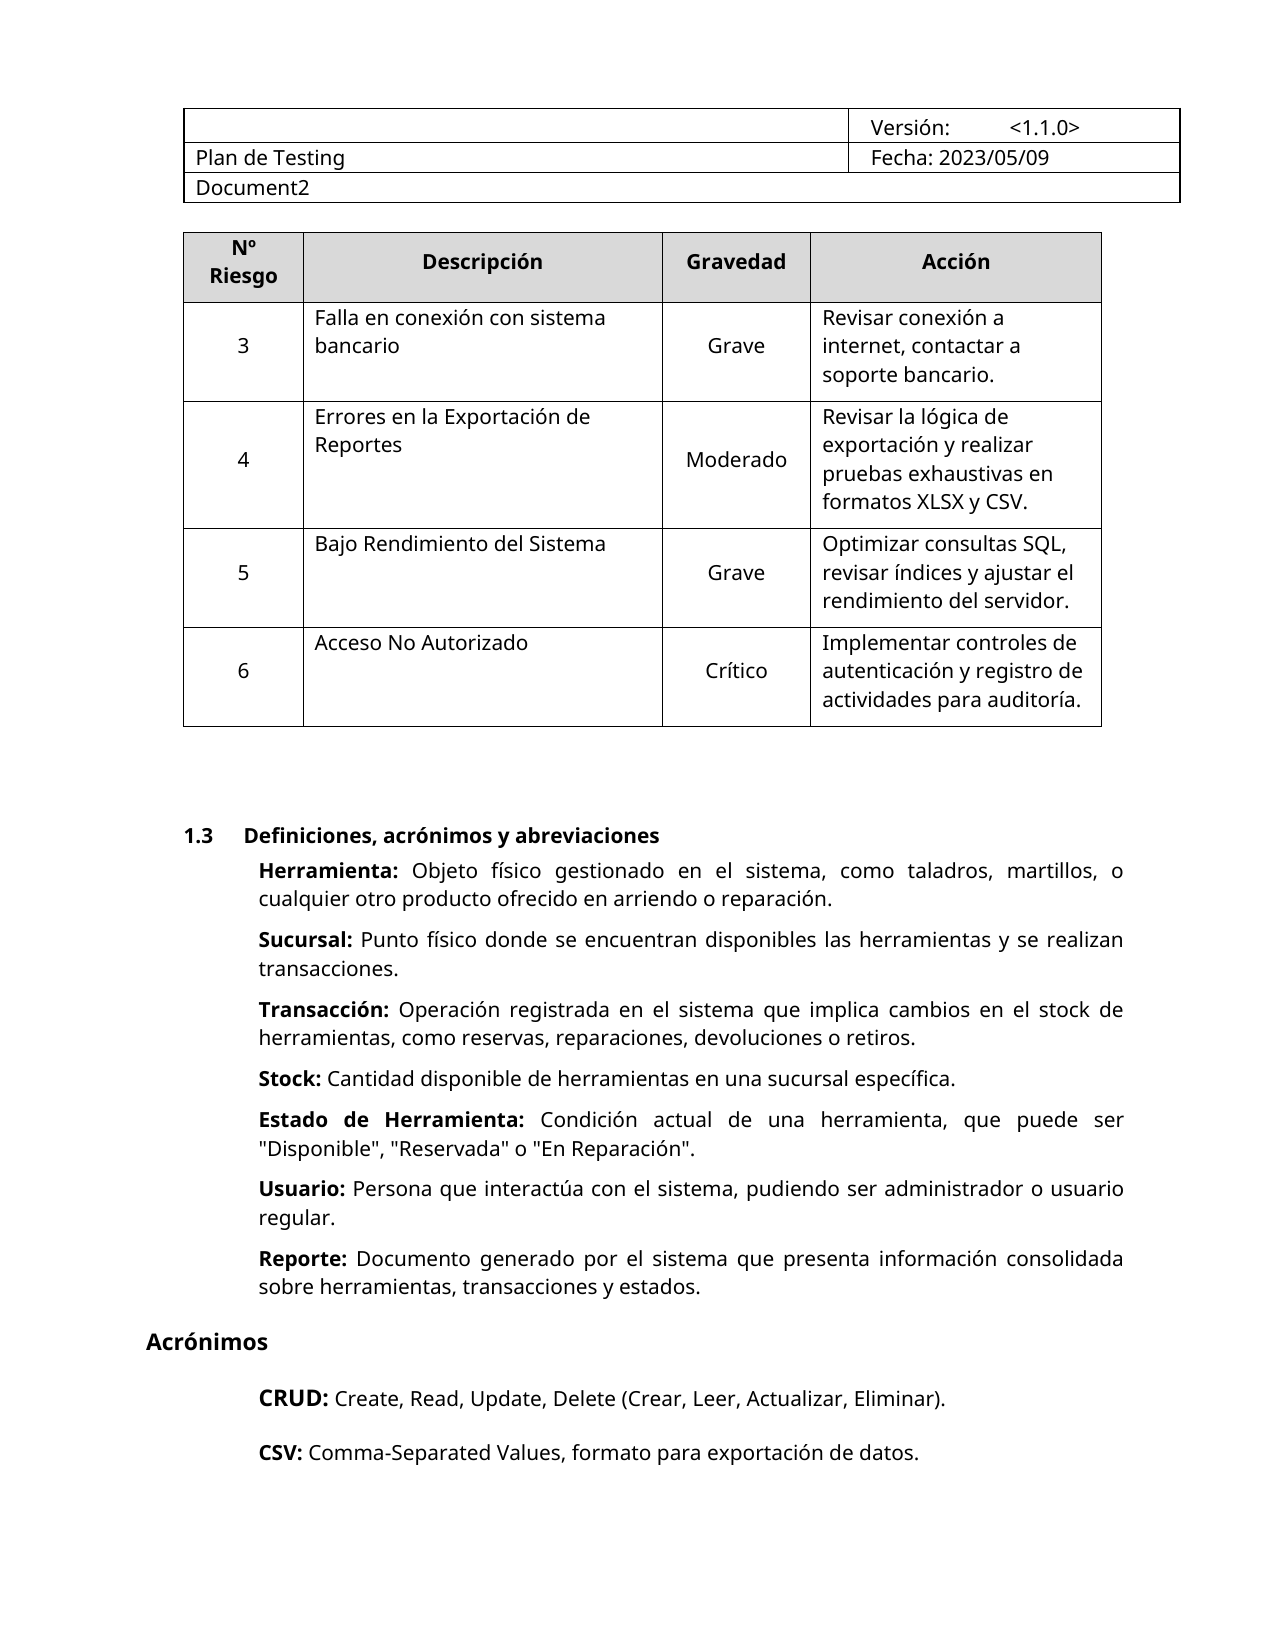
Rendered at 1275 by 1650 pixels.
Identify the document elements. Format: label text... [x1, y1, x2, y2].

table_cell Revisar la lógica de exportación y realizar pruebas exhaustivas en formatos XLSX y CSV. [811, 402, 1101, 528]
table_cell 3 [184, 303, 303, 401]
text Stock: Cantidad disponible de herramientas en una sucursal específica. [258, 1064, 1125, 1093]
text Transacción: Operación registrada en el sistema que implica cambios en el stock de herramientas, como reservas, reparaciones, devoluciones o retiros. [258, 995, 1125, 1052]
table_cell Crítico [663, 628, 810, 726]
text Sucursal: Punto físico donde se encuentran disponibles las herramientas y se realizan transacciones. [258, 926, 1125, 982]
table_cell Bajo Rendimiento del Sistema [304, 529, 662, 627]
table_header Descripción [304, 233, 662, 302]
table_cell Grave [663, 303, 810, 401]
table_cell Implementar controles de autenticación y registro de actividades para auditoría. [811, 628, 1101, 726]
table_cell 4 [184, 402, 303, 528]
text CSV: Comma-Separated Values, formato para exportación de datos. [258, 1438, 1125, 1467]
table_header Acción [811, 233, 1101, 302]
list Definiciones, acrónimos y abreviaciones [183, 821, 1125, 850]
table_header Gravedad [663, 233, 810, 302]
text CRUD: Create, Read, Update, Delete (Crear, Leer, Actualizar, Eliminar). [258, 1382, 1125, 1413]
table_header Nº Riesgo [184, 233, 303, 302]
table_cell Moderado [663, 402, 810, 528]
text Herramienta: Objeto físico gestionado en el sistema, como taladros, martillos, o cualquier otro producto ofrecido en arriendo o reparación. [258, 856, 1125, 913]
table_cell Acceso No Autorizado [304, 628, 662, 726]
text Usuario: Persona que interactúa con el sistema, pudiendo ser administrador o usuario regular. [258, 1174, 1125, 1231]
table_cell Falla en conexión con sistema bancario [304, 303, 662, 401]
text Estado de Herramienta: Condición actual de una herramienta, que puede ser "Disponible", "Reservada" o "En Reparación". [258, 1105, 1125, 1162]
table_cell 6 [184, 628, 303, 726]
subtitle Acrónimos [146, 1326, 1125, 1357]
text Reporte: Documento generado por el sistema que presenta información consolidada sobre herramientas, transacciones y estados. [258, 1244, 1125, 1301]
table_cell Grave [663, 529, 810, 627]
table_cell Optimizar consultas SQL, revisar índices y ajustar el rendimiento del servidor. [811, 529, 1101, 627]
table_cell Revisar conexión a internet, contactar a soporte bancario. [811, 303, 1101, 401]
table_cell 5 [184, 529, 303, 627]
table_cell Errores en la Exportación de Reportes [304, 402, 662, 528]
